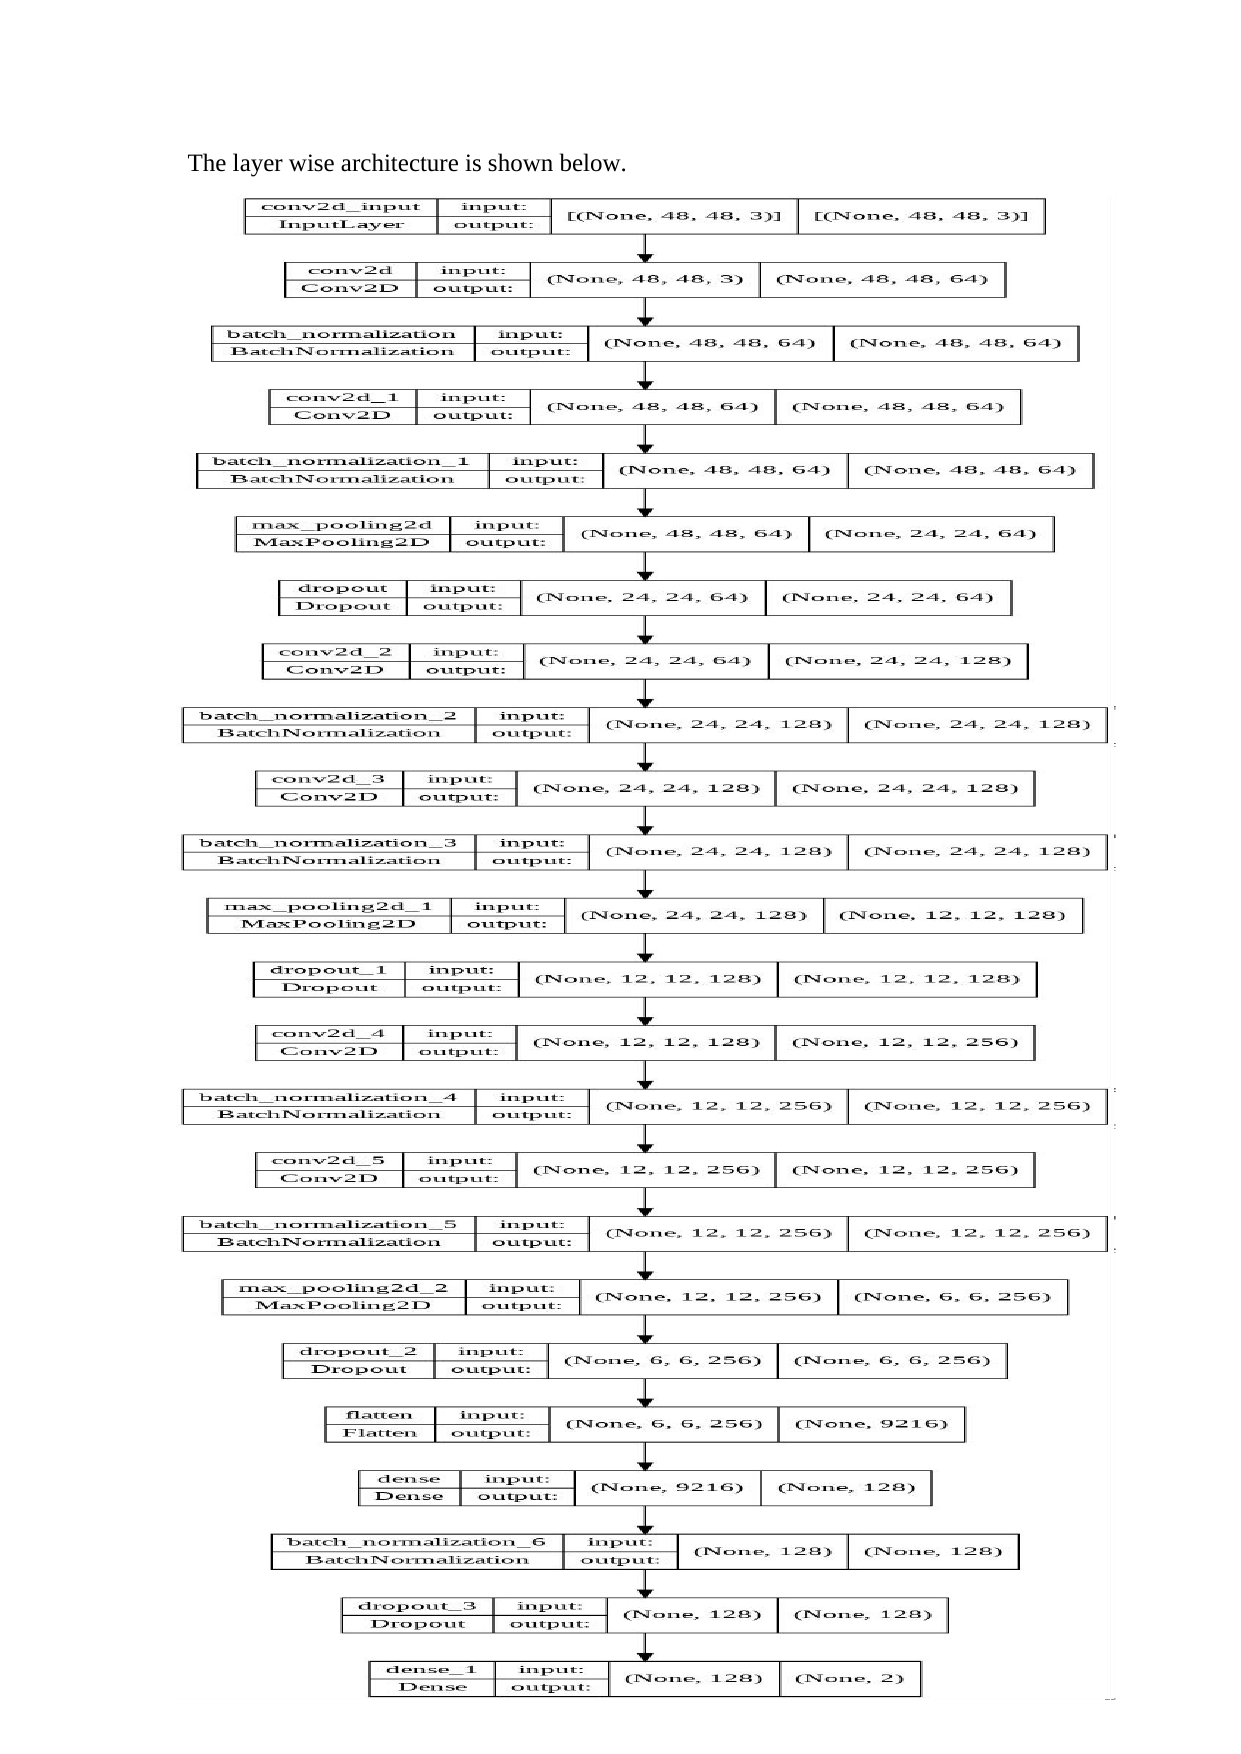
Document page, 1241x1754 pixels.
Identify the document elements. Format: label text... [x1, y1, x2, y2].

text The layer wise architecture is shown below. [187, 148, 1103, 177]
picture [176, 195, 1116, 1700]
